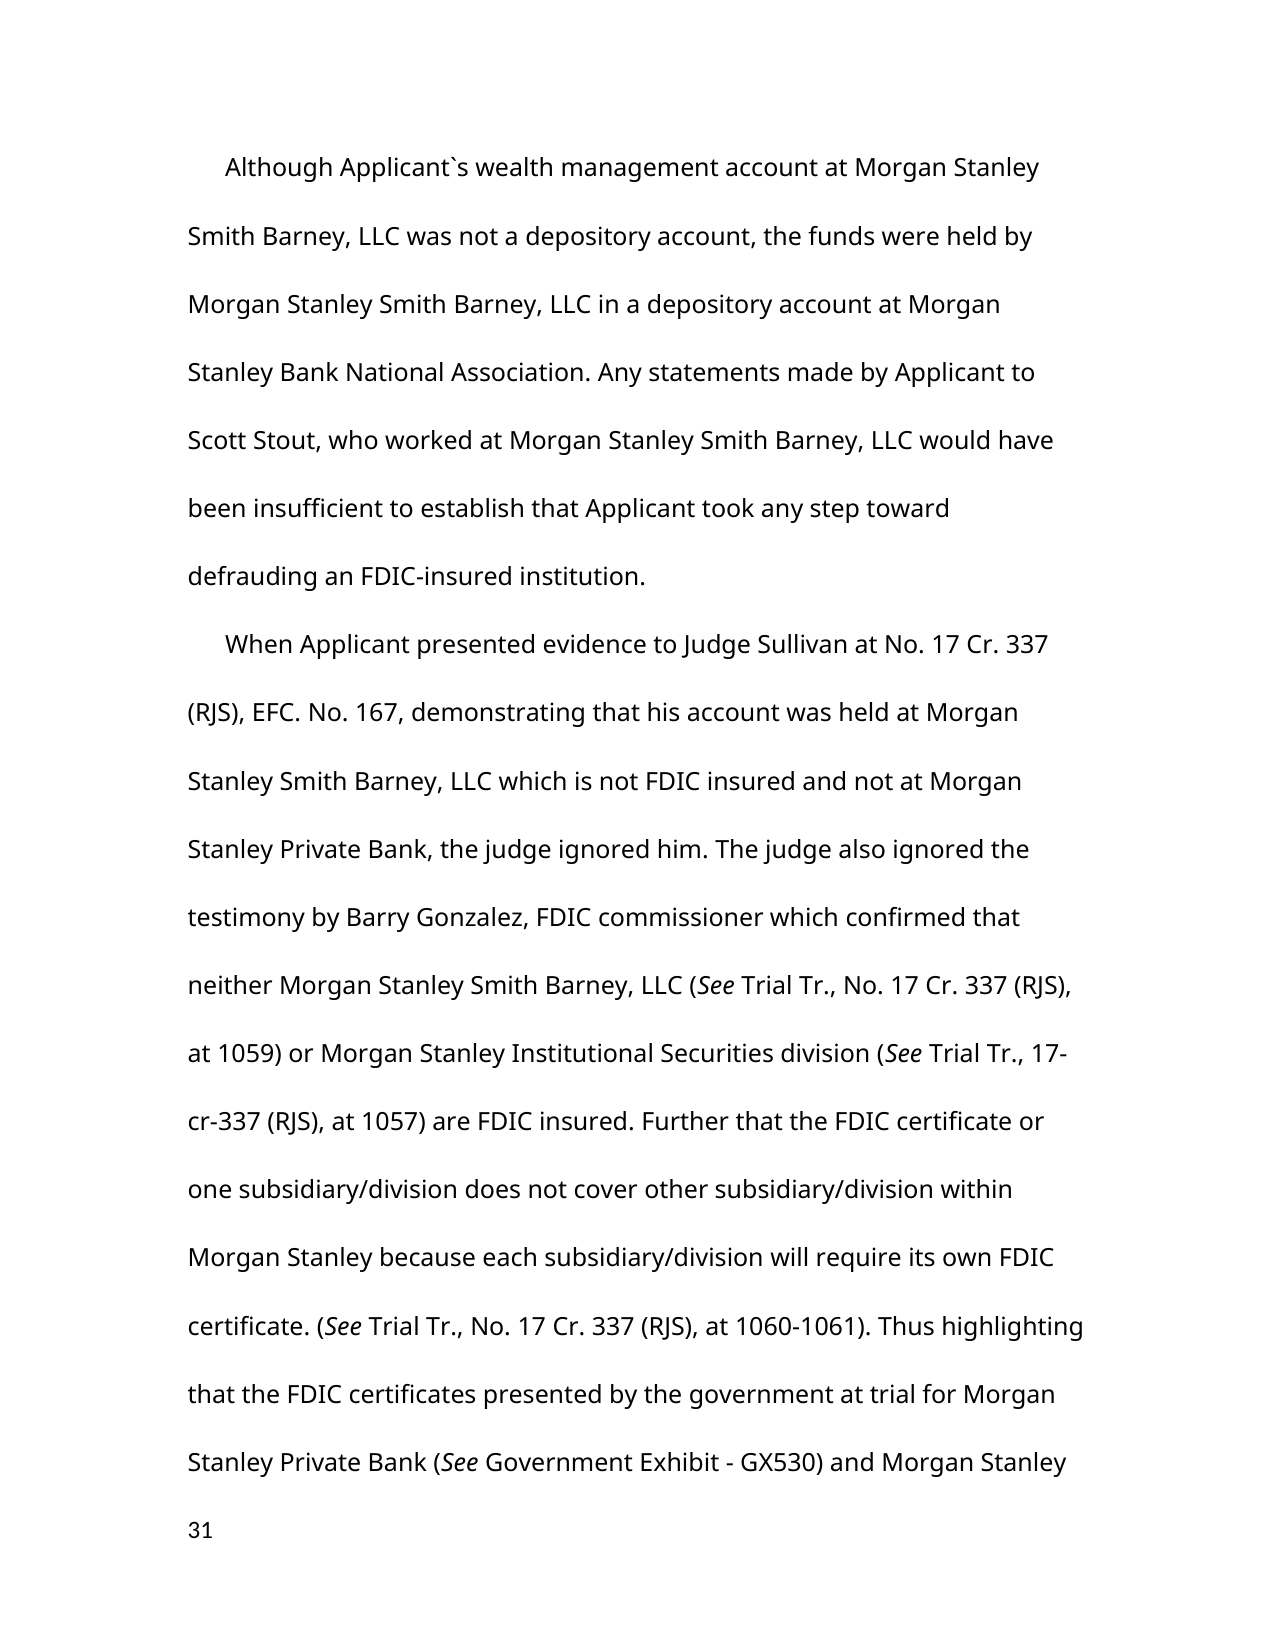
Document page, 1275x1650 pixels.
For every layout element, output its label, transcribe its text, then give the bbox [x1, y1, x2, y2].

text Although Applicant`s wealth management account at Morgan Stanley Smith Barney, LLC was not a depository account, the funds were held by Morgan Stanley Smith Barney, LLC in a depository account at Morgan Stanley Bank National Association. Any statements made by Applicant to Scott Stout, who worked at Morgan Stanley Smith Barney, LLC would have been insufficient to establish that Applicant took any step toward defrauding an FDIC-insured institution. [187, 150, 1087, 593]
